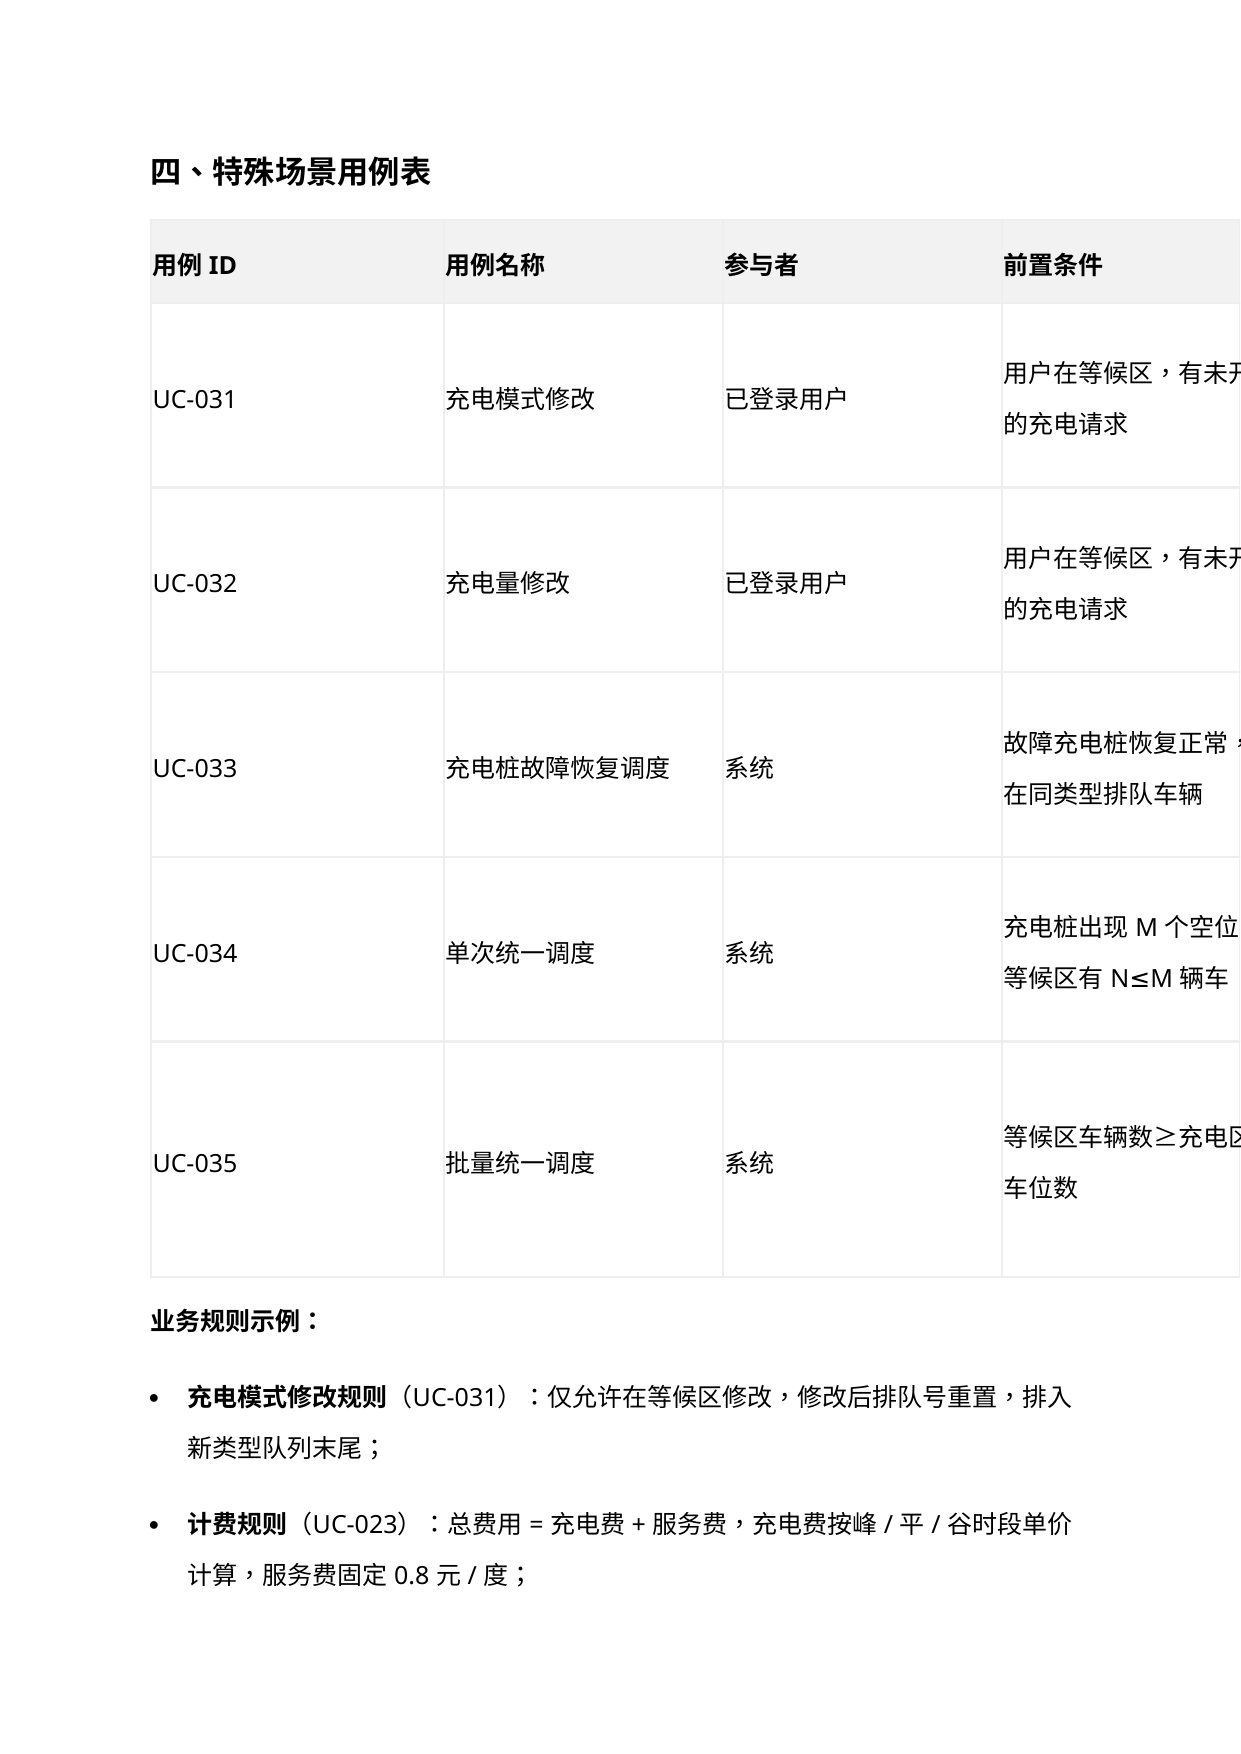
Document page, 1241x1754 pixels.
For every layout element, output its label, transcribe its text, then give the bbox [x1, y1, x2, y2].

table_cell UC-034 [152, 858, 443, 1040]
table_cell 系统 [724, 1043, 1001, 1276]
table_cell 批量统一调度 [445, 1043, 722, 1276]
table_cell 系统 [724, 858, 1001, 1040]
list 计费规则（UC-023）：总费用 = 充电费 + 服务费，充电费按峰 / 平 / 谷时段单价计算，服务费固定 0.8 元 / 度； [150, 1506, 1090, 1591]
table_cell 用户在等候区，有未开始的充电请求 [1003, 304, 1239, 486]
list 充电模式修改规则（UC-031）：仅允许在等候区修改，修改后排队号重置，排入新类型队列末尾； [150, 1379, 1090, 1464]
table_header 用例名称 [445, 221, 722, 302]
table_cell 已登录用户 [724, 304, 1001, 486]
table_header 参与者 [724, 221, 1001, 302]
table_cell 充电桩出现 M 个空位，等候区有 N≤M 辆车 [1003, 858, 1239, 1040]
table_cell 充电模式修改 [445, 304, 722, 486]
table_cell UC-032 [152, 489, 443, 671]
table_header 用例 ID [152, 221, 443, 302]
table_cell 用户在等候区，有未开始的充电请求 [1003, 489, 1239, 671]
table_cell 充电桩故障恢复调度 [445, 673, 722, 856]
text 业务规则示例： [150, 1303, 1090, 1337]
table_cell UC-035 [152, 1043, 443, 1276]
table_cell 单次统一调度 [445, 858, 722, 1040]
table_cell 等候区车辆数≥充电区总车位数 [1003, 1043, 1239, 1276]
table_cell 充电量修改 [445, 489, 722, 671]
table_cell UC-031 [152, 304, 443, 486]
table_cell 已登录用户 [724, 489, 1001, 671]
table_header 前置条件 [1003, 221, 1239, 302]
subtitle 四、特殊场景用例表 [150, 150, 1090, 193]
table_cell 系统 [724, 673, 1001, 856]
table_cell 故障充电桩恢复正常，存在同类型排队车辆 [1003, 673, 1239, 856]
table_cell UC-033 [152, 673, 443, 856]
